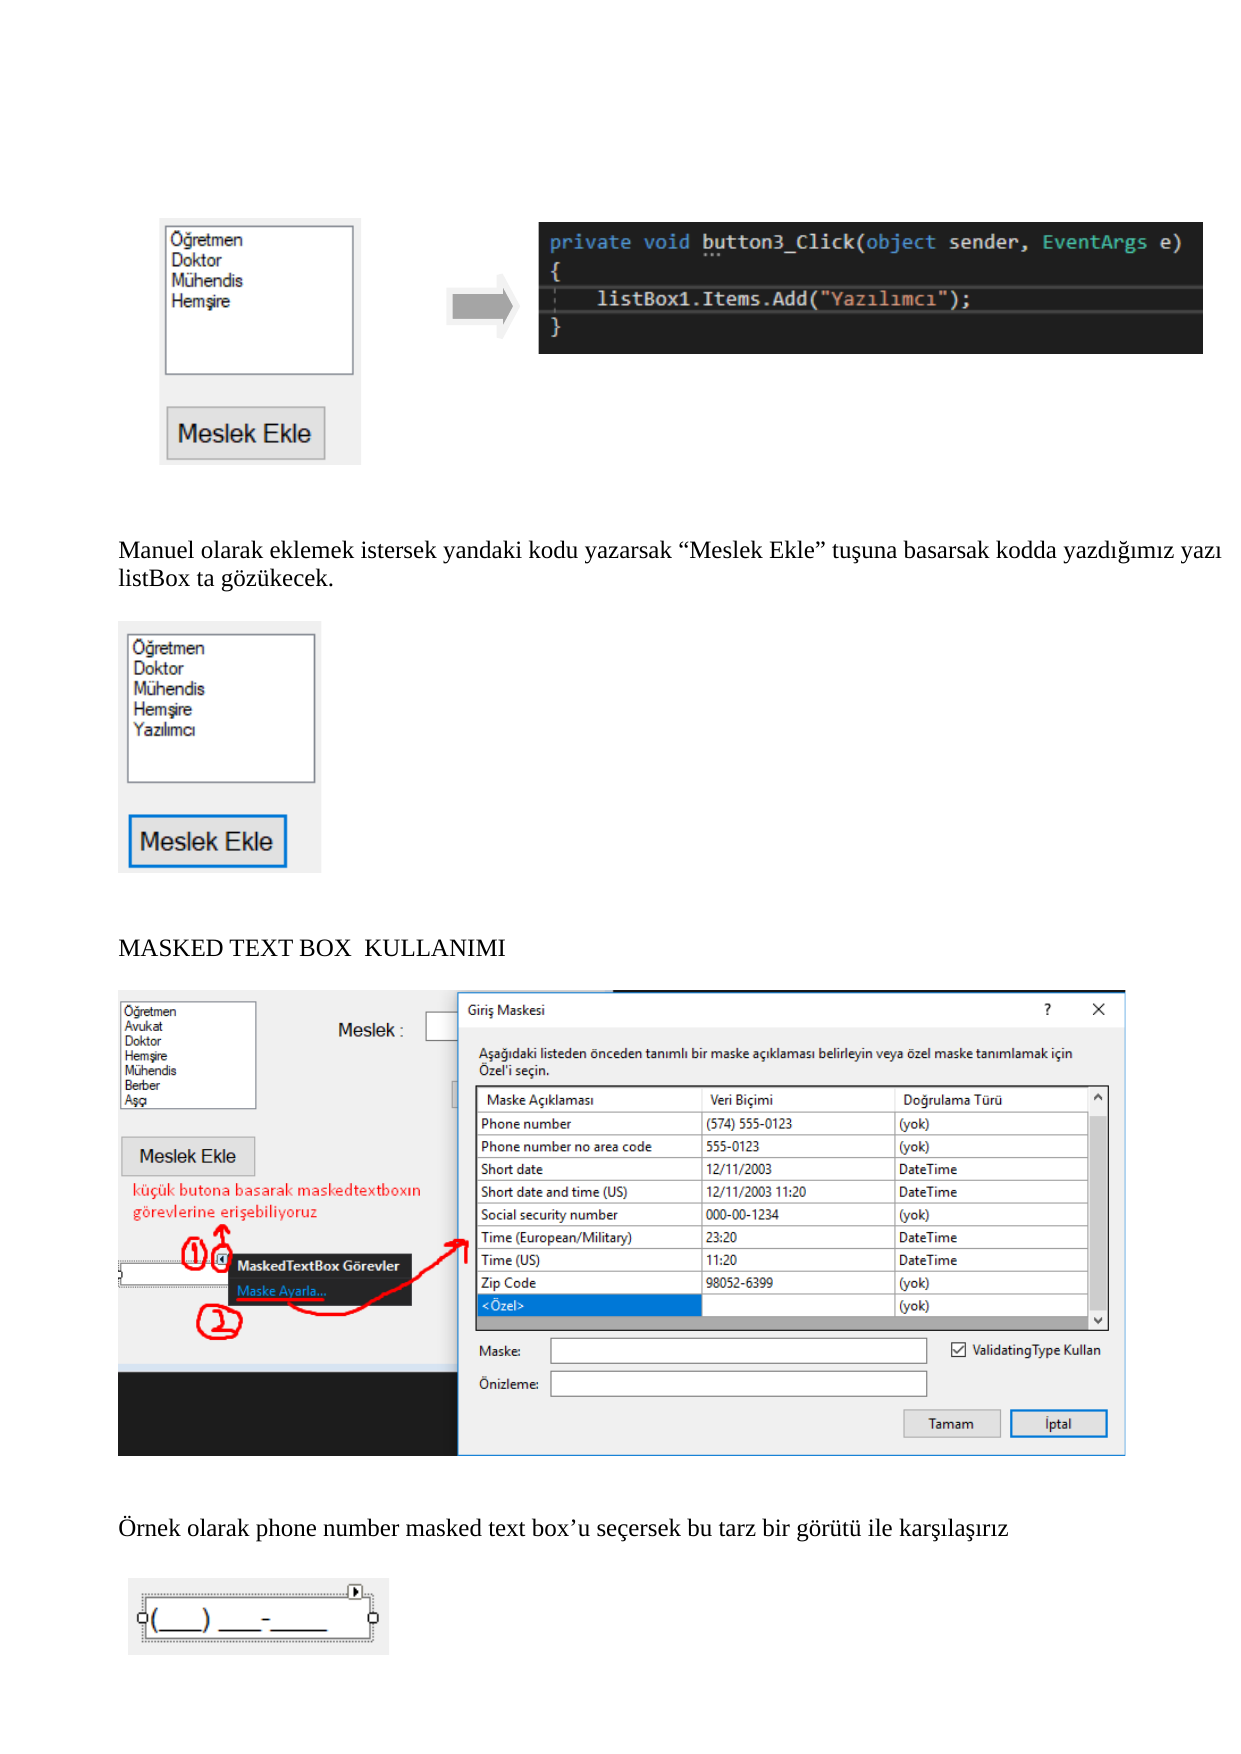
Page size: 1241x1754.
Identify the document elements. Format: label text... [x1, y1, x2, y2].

picture [128, 1578, 390, 1655]
picture [118, 621, 322, 873]
text MASKED TEXT BOX KULLANIMI [118, 933, 1240, 962]
picture [118, 990, 1126, 1456]
text Manuel olarak eklemek istersek yandaki kodu yazarsak “Meslek Ekle” tuşuna basarsak kodda yazdığımız yazı listBox ta gözükecek. [118, 535, 1240, 592]
picture [159, 218, 362, 465]
text Örnek olarak phone number masked text box’u seçersek bu tarz bir görütü ile karşılaşırız [118, 1513, 1240, 1542]
picture [538, 222, 1203, 354]
